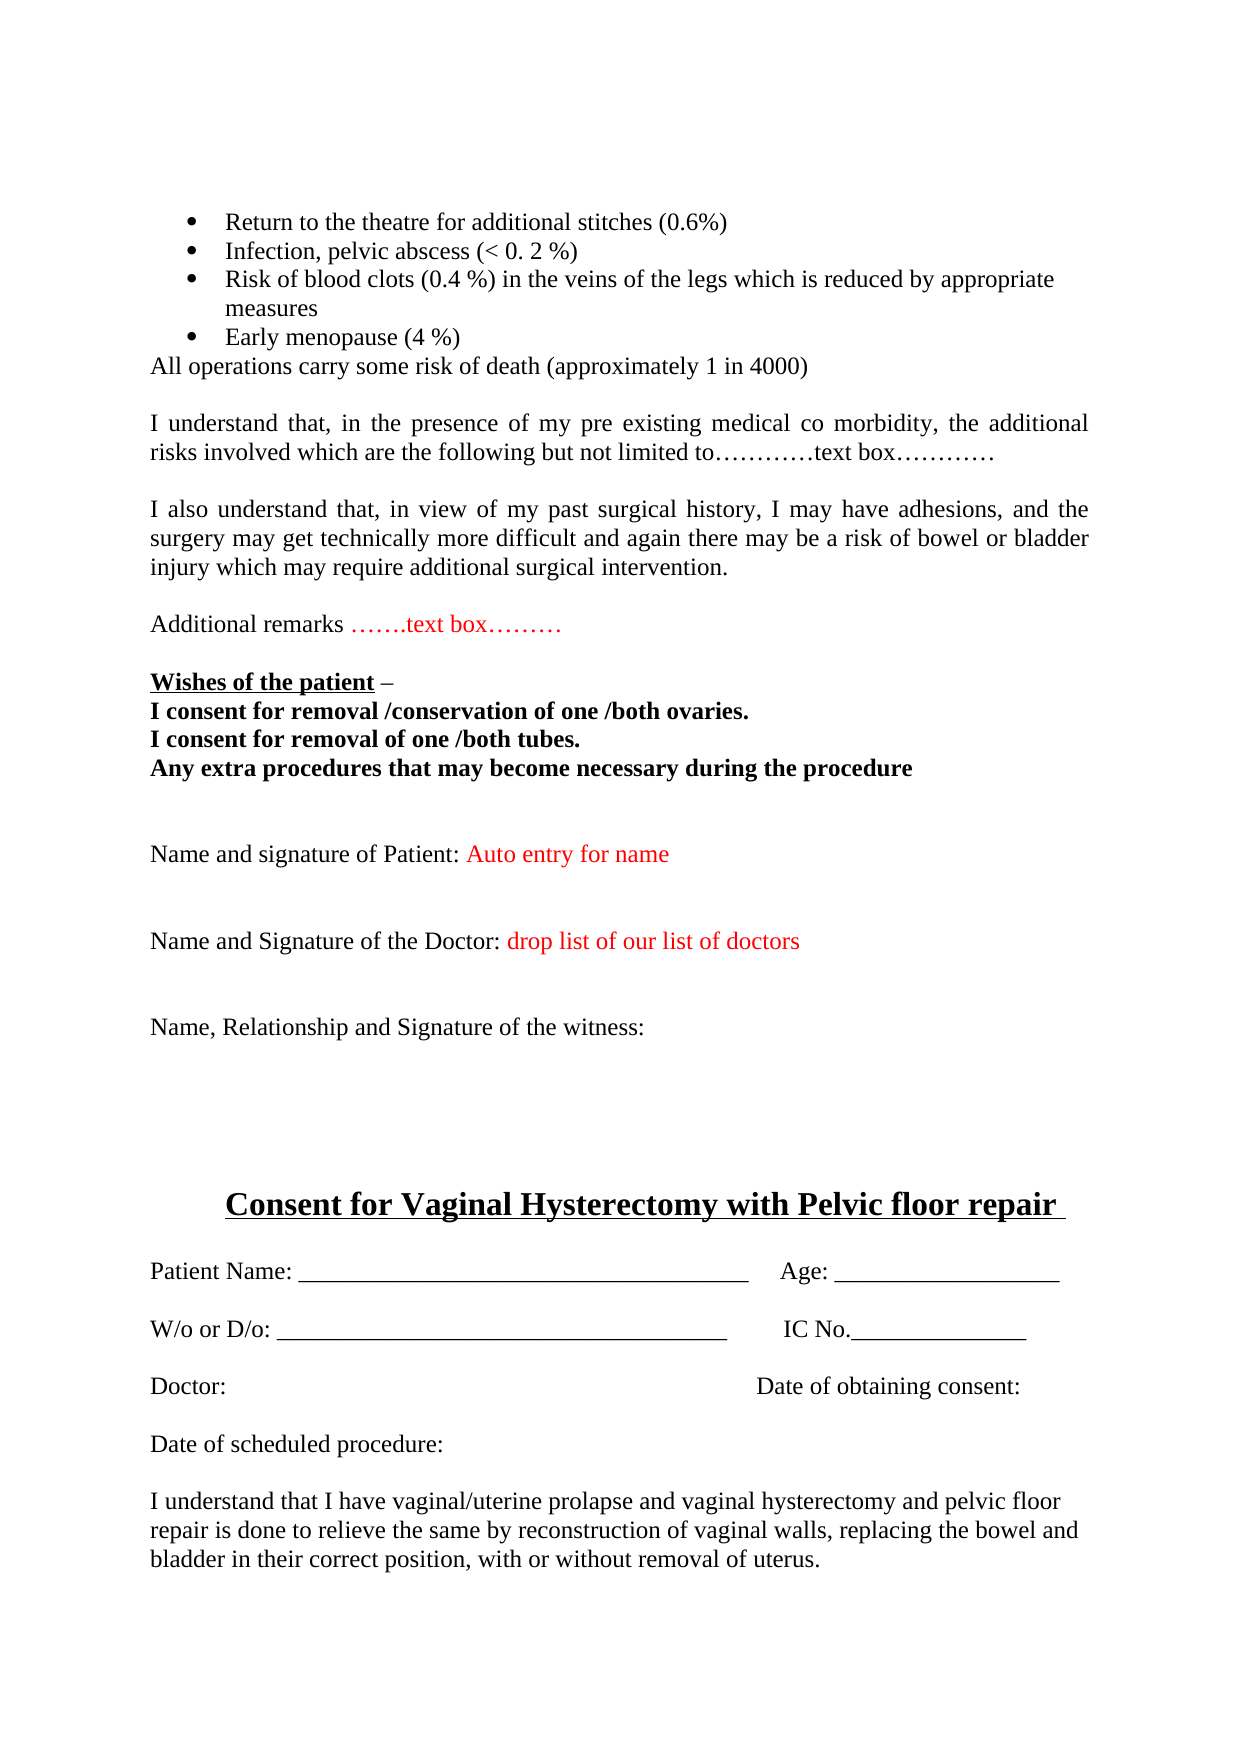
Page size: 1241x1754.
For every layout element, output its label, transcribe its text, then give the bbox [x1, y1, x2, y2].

text Date of scheduled procedure: [150, 1429, 1090, 1458]
text I also understand that, in view of my past surgical history, I may have adhesions, and the surgery may get technically more difficult and again there may be a risk of bowel or bladder injury which may require additional surgical intervention. [150, 494, 1090, 581]
text All operations carry some risk of death (approximately 1 in 4000) [150, 351, 1090, 379]
text Additional remarks …….text box……… [150, 609, 1090, 638]
text Consent for Vaginal Hysterectomy with Pelvic floor repair [150, 1184, 1090, 1223]
text I consent for removal /conservation of one /both ovaries. [150, 696, 1090, 724]
text I understand that, in the presence of my pre existing medical co morbidity, the additional risks involved which are the following but not limited to…………text box………… [150, 408, 1090, 466]
text Doctor: Date of obtaining consent: [150, 1371, 1090, 1400]
text Name and signature of Patient: Auto entry for name [150, 839, 1090, 868]
text Any extra procedures that may become necessary during the procedure [150, 753, 1090, 782]
text I understand that I have vaginal/uterine prolapse and vaginal hysterectomy and pelvic floor repair is done to relieve the same by reconstruction of vaginal walls, replacing the bowel and bladder in their correct position, with or without removal of uterus. [150, 1486, 1090, 1573]
list Risk of blood clots (0.4 %) in the veins of the legs which is reduced by appropriate measures [187, 264, 1090, 322]
list Early menopause (4 %) [187, 322, 1090, 351]
text Patient Name: ____________________________________ Age: __________________ [150, 1256, 1090, 1285]
list Return to the theatre for additional stitches (0.6%) [187, 207, 1090, 236]
text Name, Relationship and Signature of the witness: [150, 1012, 1090, 1041]
text I consent for removal of one /both tubes. [150, 724, 1090, 753]
text W/o or D/o: ____________________________________ IC No.______________ [150, 1314, 1090, 1343]
list Infection, pelvic abscess (< 0. 2 %) [187, 236, 1090, 264]
text Name and Signature of the Doctor: drop list of our list of doctors [150, 926, 1090, 954]
text Wishes of the patient – [150, 667, 1090, 696]
